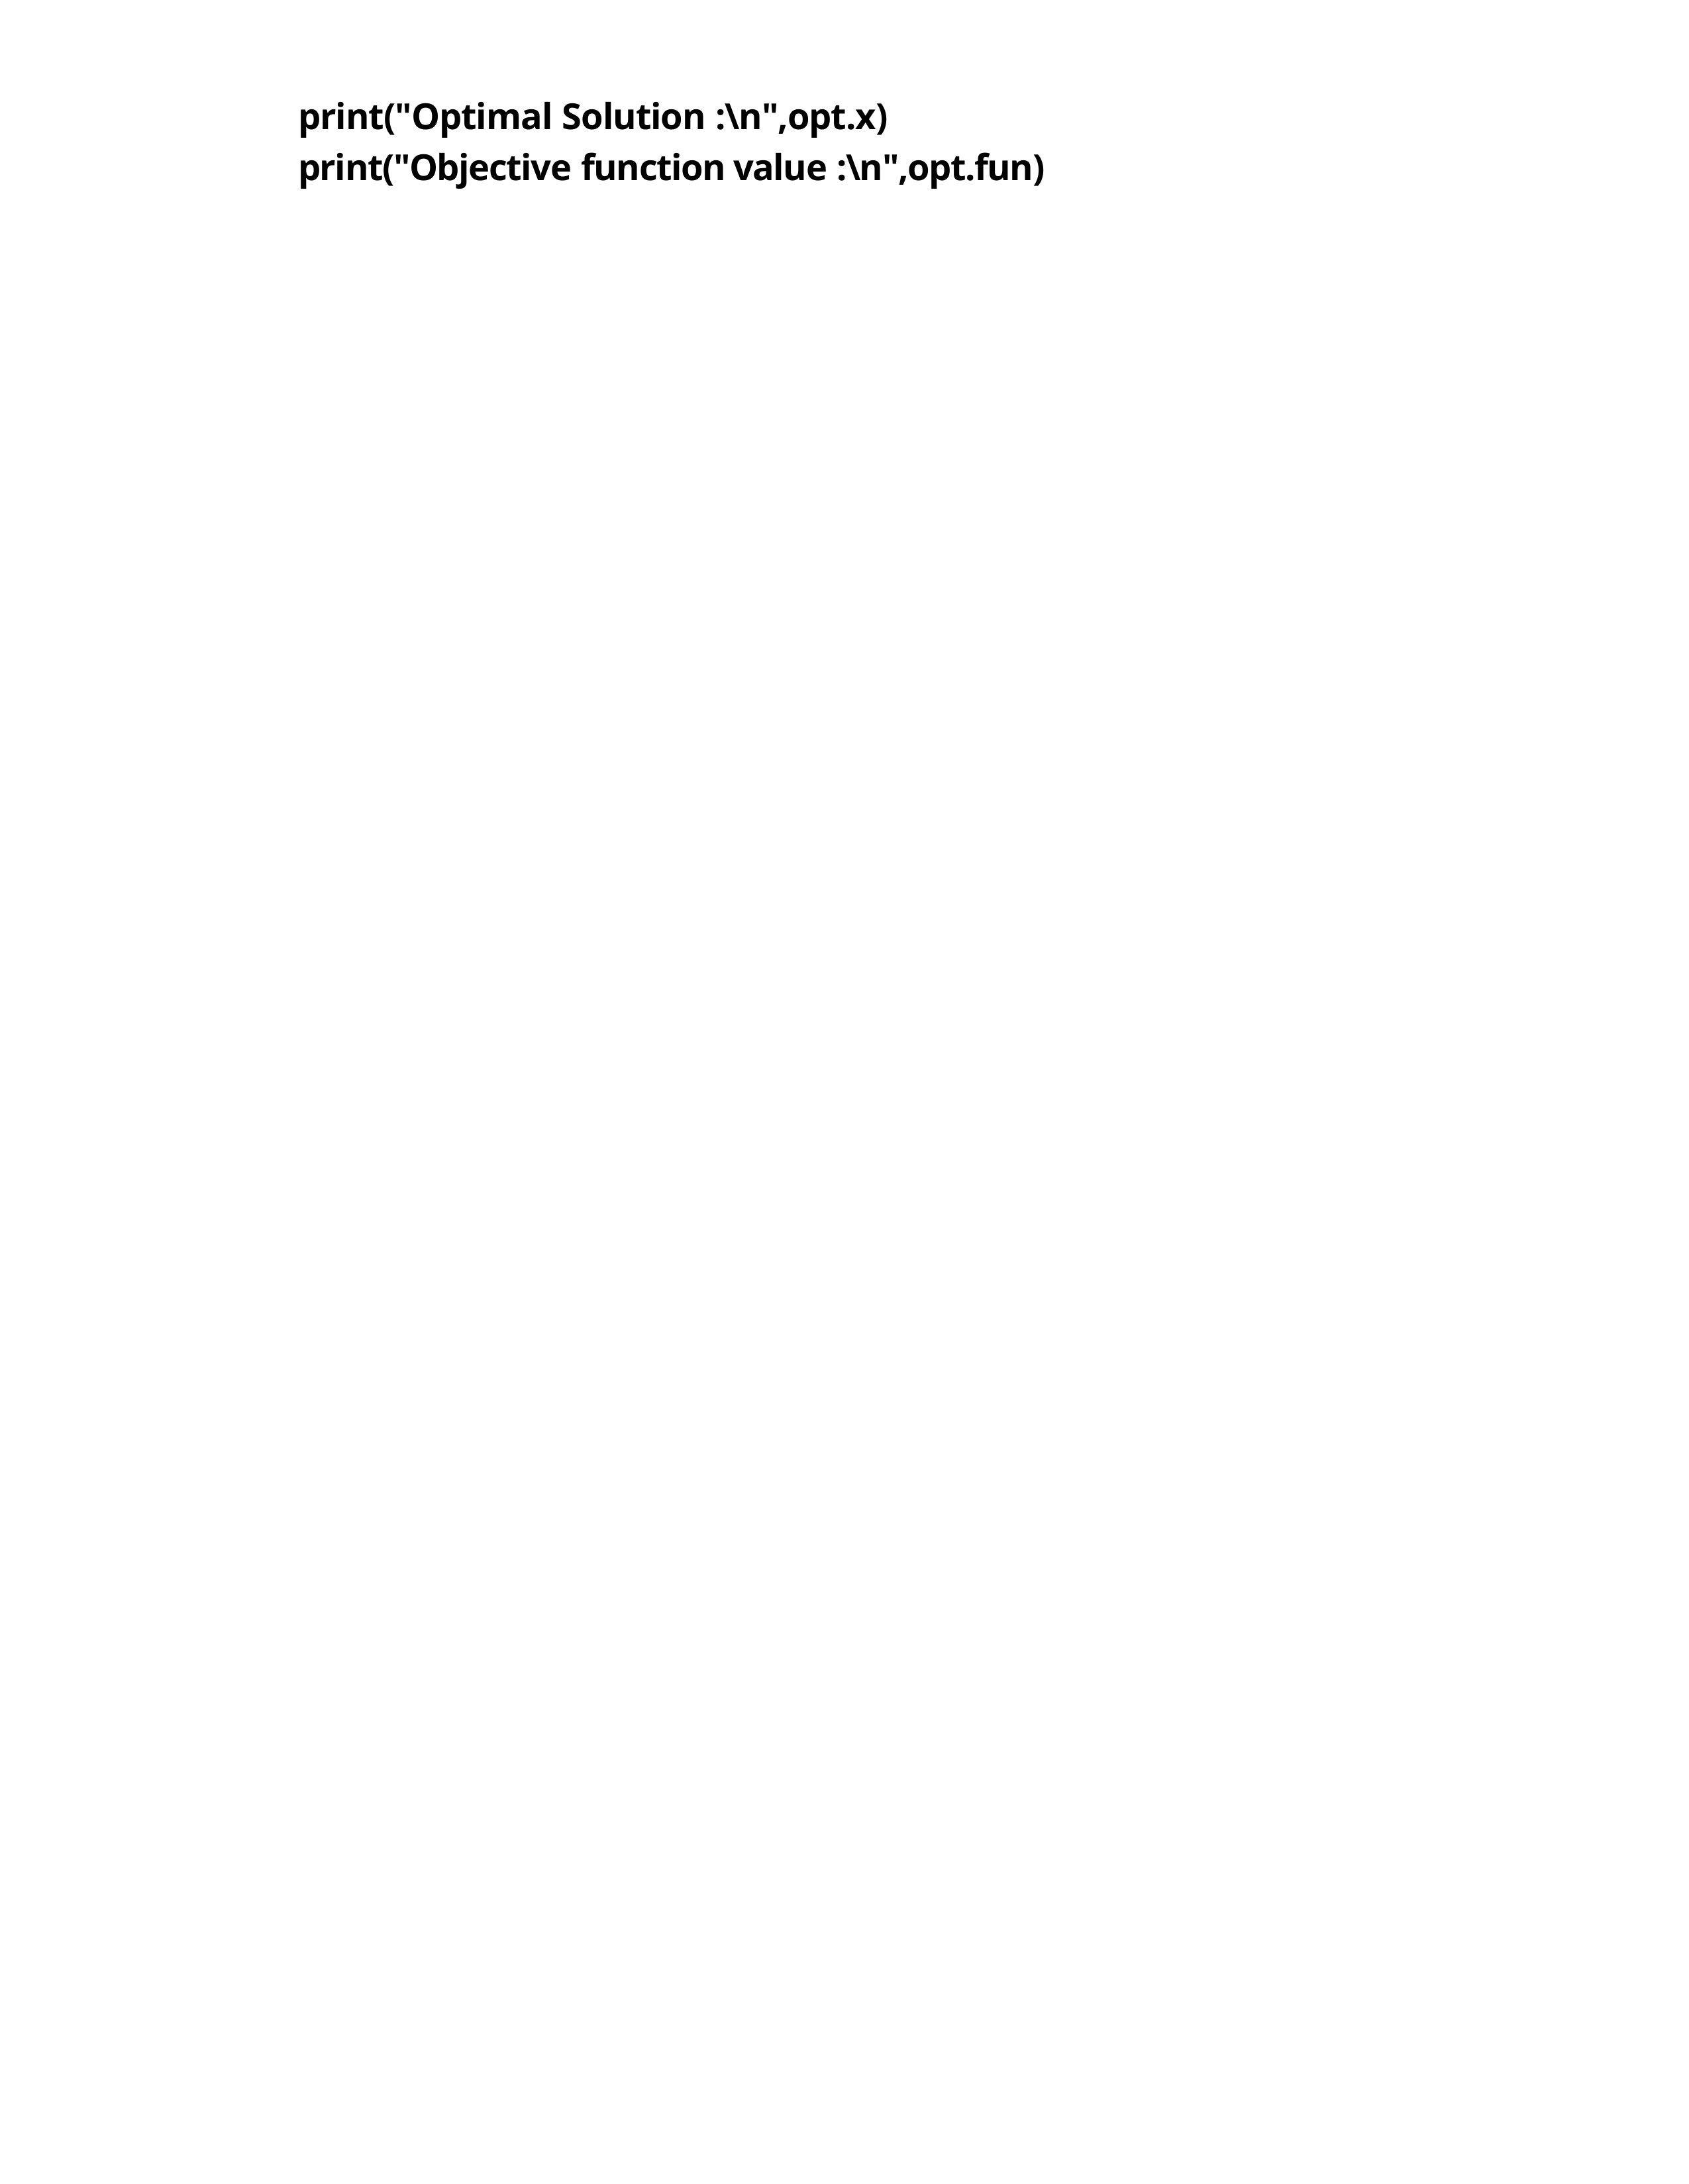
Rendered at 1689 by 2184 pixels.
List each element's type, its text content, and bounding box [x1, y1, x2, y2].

text print("Optimal Solution :\n",opt.x) print("Objective function value :\n",opt.fun) [298, 91, 1062, 191]
